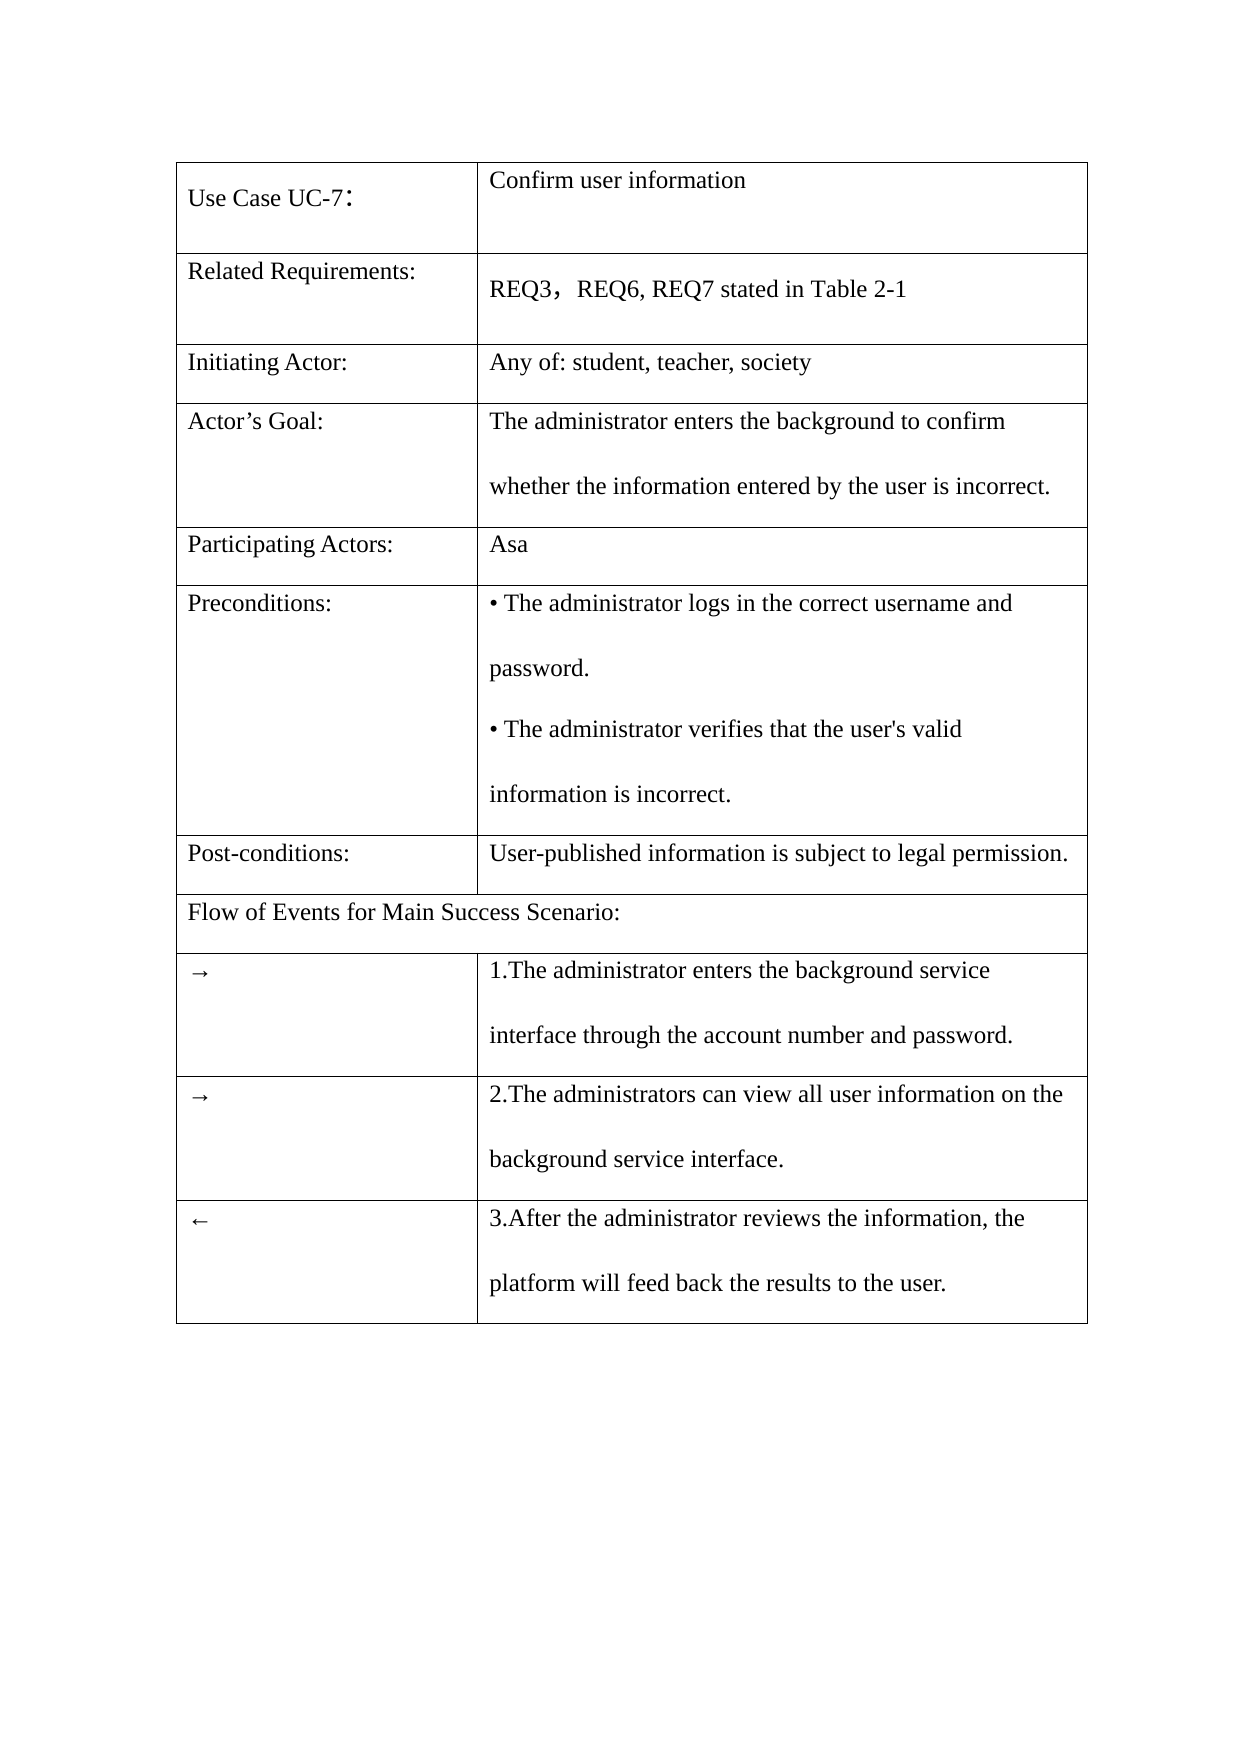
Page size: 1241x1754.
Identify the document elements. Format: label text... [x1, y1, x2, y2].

table_cell The administrator enters the background to confirm whether the information entered by the user is incorrect. [478, 404, 1087, 527]
table_cell Initiating Actor: [177, 345, 477, 403]
table_cell Actor’s Goal: [177, 404, 477, 527]
table_cell ← [177, 1201, 477, 1323]
table_cell → [177, 1077, 477, 1200]
table_cell → [177, 954, 477, 1076]
table_cell Preconditions: [177, 586, 477, 835]
table_cell Any of: student, teacher, society [478, 345, 1087, 403]
table_cell 1.The administrator enters the background service interface through the account number and password. [478, 954, 1087, 1076]
table_cell Post-conditions: [177, 836, 477, 894]
table_header Confirm user information [478, 163, 1087, 253]
table_cell REQ3，REQ6, REQ7 stated in Table 2-1 [478, 254, 1087, 344]
table_cell Flow of Events for Main Success Scenario: [177, 895, 1087, 952]
table_cell Related Requirements: [177, 254, 477, 344]
table_cell • The administrator logs in the correct username and password. • The administrator verifies that the user's valid information is incorrect. [478, 586, 1087, 835]
table_cell Participating Actors: [177, 528, 477, 585]
table_cell 3.After the administrator reviews the information, the platform will feed back the results to the user. [478, 1201, 1087, 1323]
table_cell User-published information is subject to legal permission. [478, 836, 1087, 894]
table_cell Asa [478, 528, 1087, 585]
table_cell 2.The administrators can view all user information on the background service interface. [478, 1077, 1087, 1200]
table_header Use Case UC-7： [177, 163, 477, 253]
